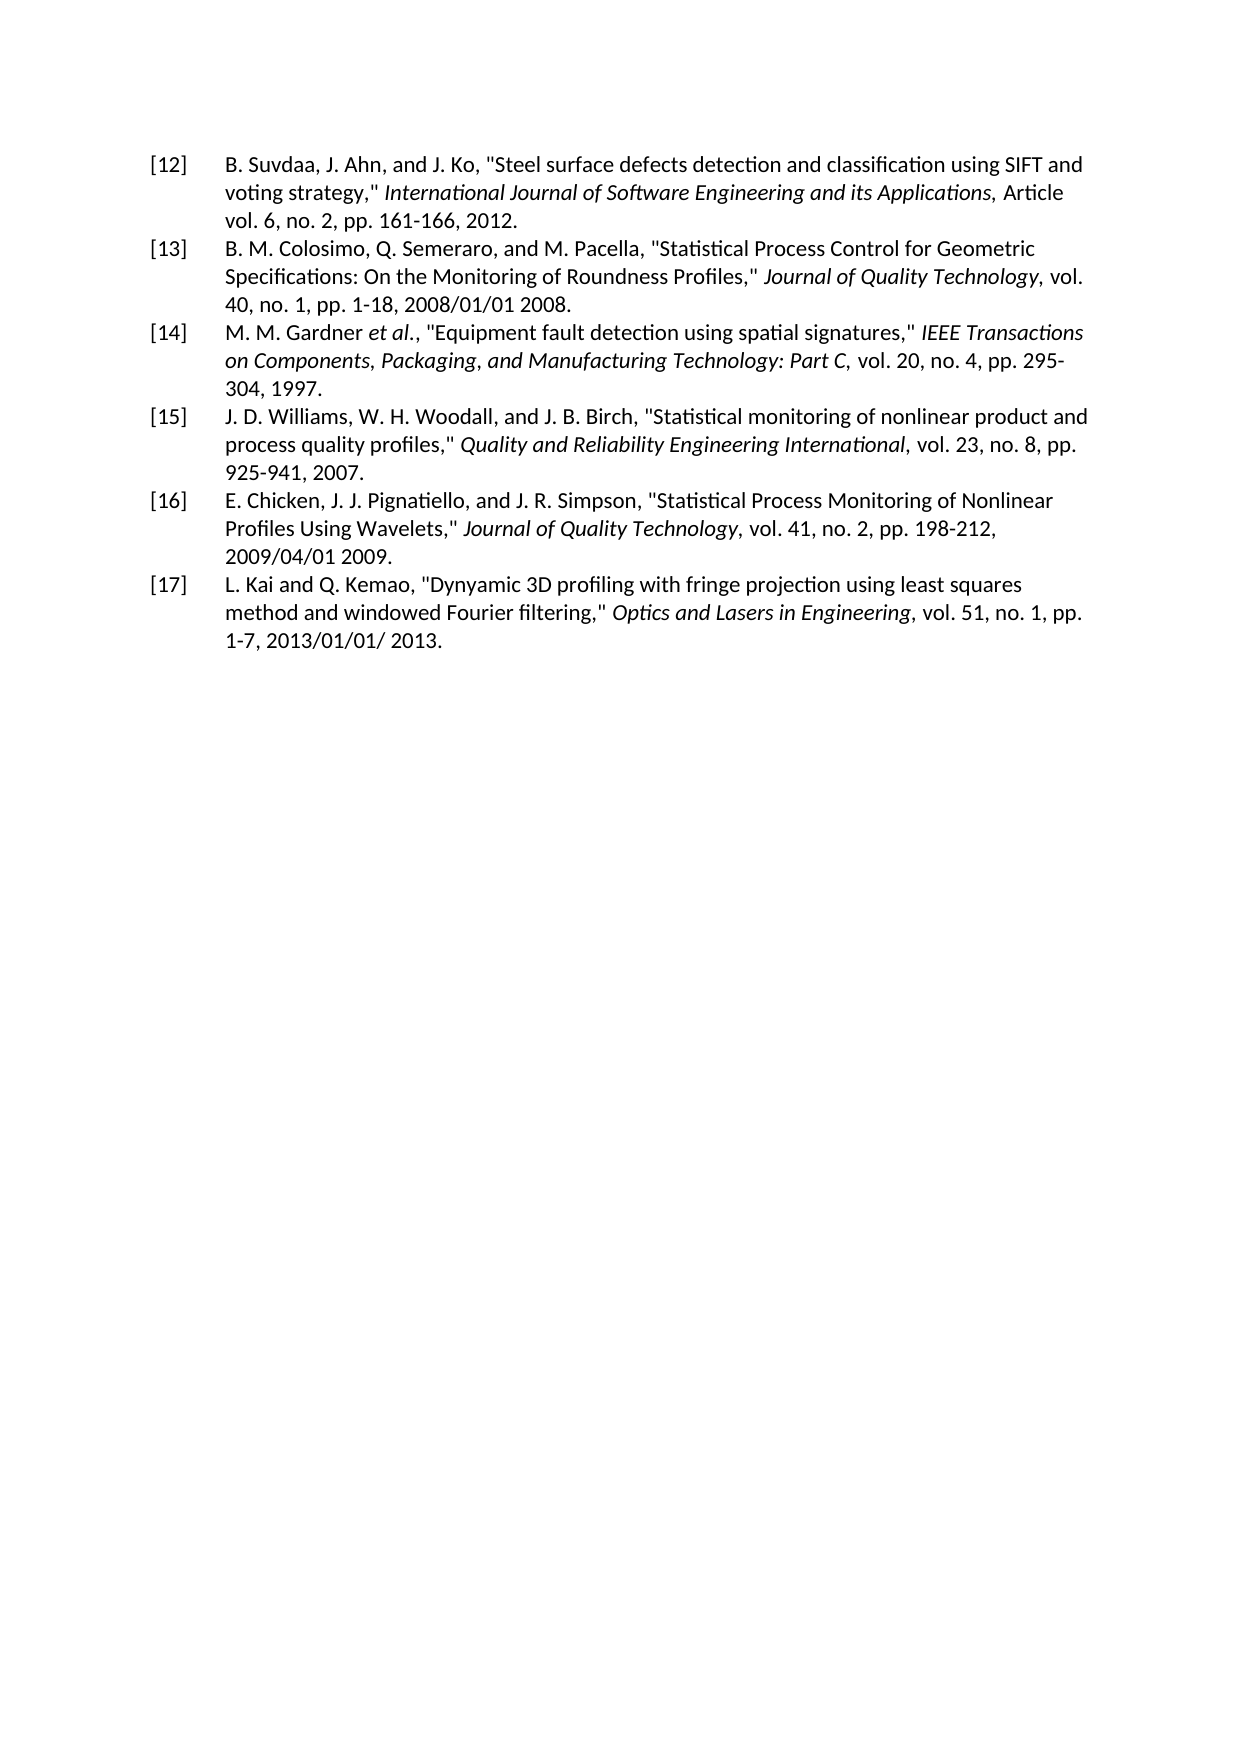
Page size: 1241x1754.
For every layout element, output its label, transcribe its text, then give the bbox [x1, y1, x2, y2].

text [13] B. M. Colosimo, Q. Semeraro, and M. Pacella, "Statistical Process Control for Geometric Specifications: On the Monitoring of Roundness Profiles," Journal of Quality Technology, vol. 40, no. 1, pp. 1-18, 2008/01/01 2008. [150, 234, 1090, 318]
text [17] L. Kai and Q. Kemao, "Dynyamic 3D profiling with fringe projection using least squares method and windowed Fourier filtering," Optics and Lasers in Engineering, vol. 51, no. 1, pp. 1-7, 2013/01/01/ 2013. [150, 570, 1090, 654]
text [14] M. M. Gardner et al., "Equipment fault detection using spatial signatures," IEEE Transactions on Components, Packaging, and Manufacturing Technology: Part C, vol. 20, no. 4, pp. 295-304, 1997. [150, 318, 1090, 402]
text [15] J. D. Williams, W. H. Woodall, and J. B. Birch, "Statistical monitoring of nonlinear product and process quality profiles," Quality and Reliability Engineering International, vol. 23, no. 8, pp. 925-941, 2007. [150, 402, 1090, 486]
text [12] B. Suvdaa, J. Ahn, and J. Ko, "Steel surface defects detection and classification using SIFT and voting strategy," International Journal of Software Engineering and its Applications, Article vol. 6, no. 2, pp. 161-166, 2012. [150, 150, 1090, 234]
text [16] E. Chicken, J. J. Pignatiello, and J. R. Simpson, "Statistical Process Monitoring of Nonlinear Profiles Using Wavelets," Journal of Quality Technology, vol. 41, no. 2, pp. 198-212, 2009/04/01 2009. [150, 486, 1090, 570]
